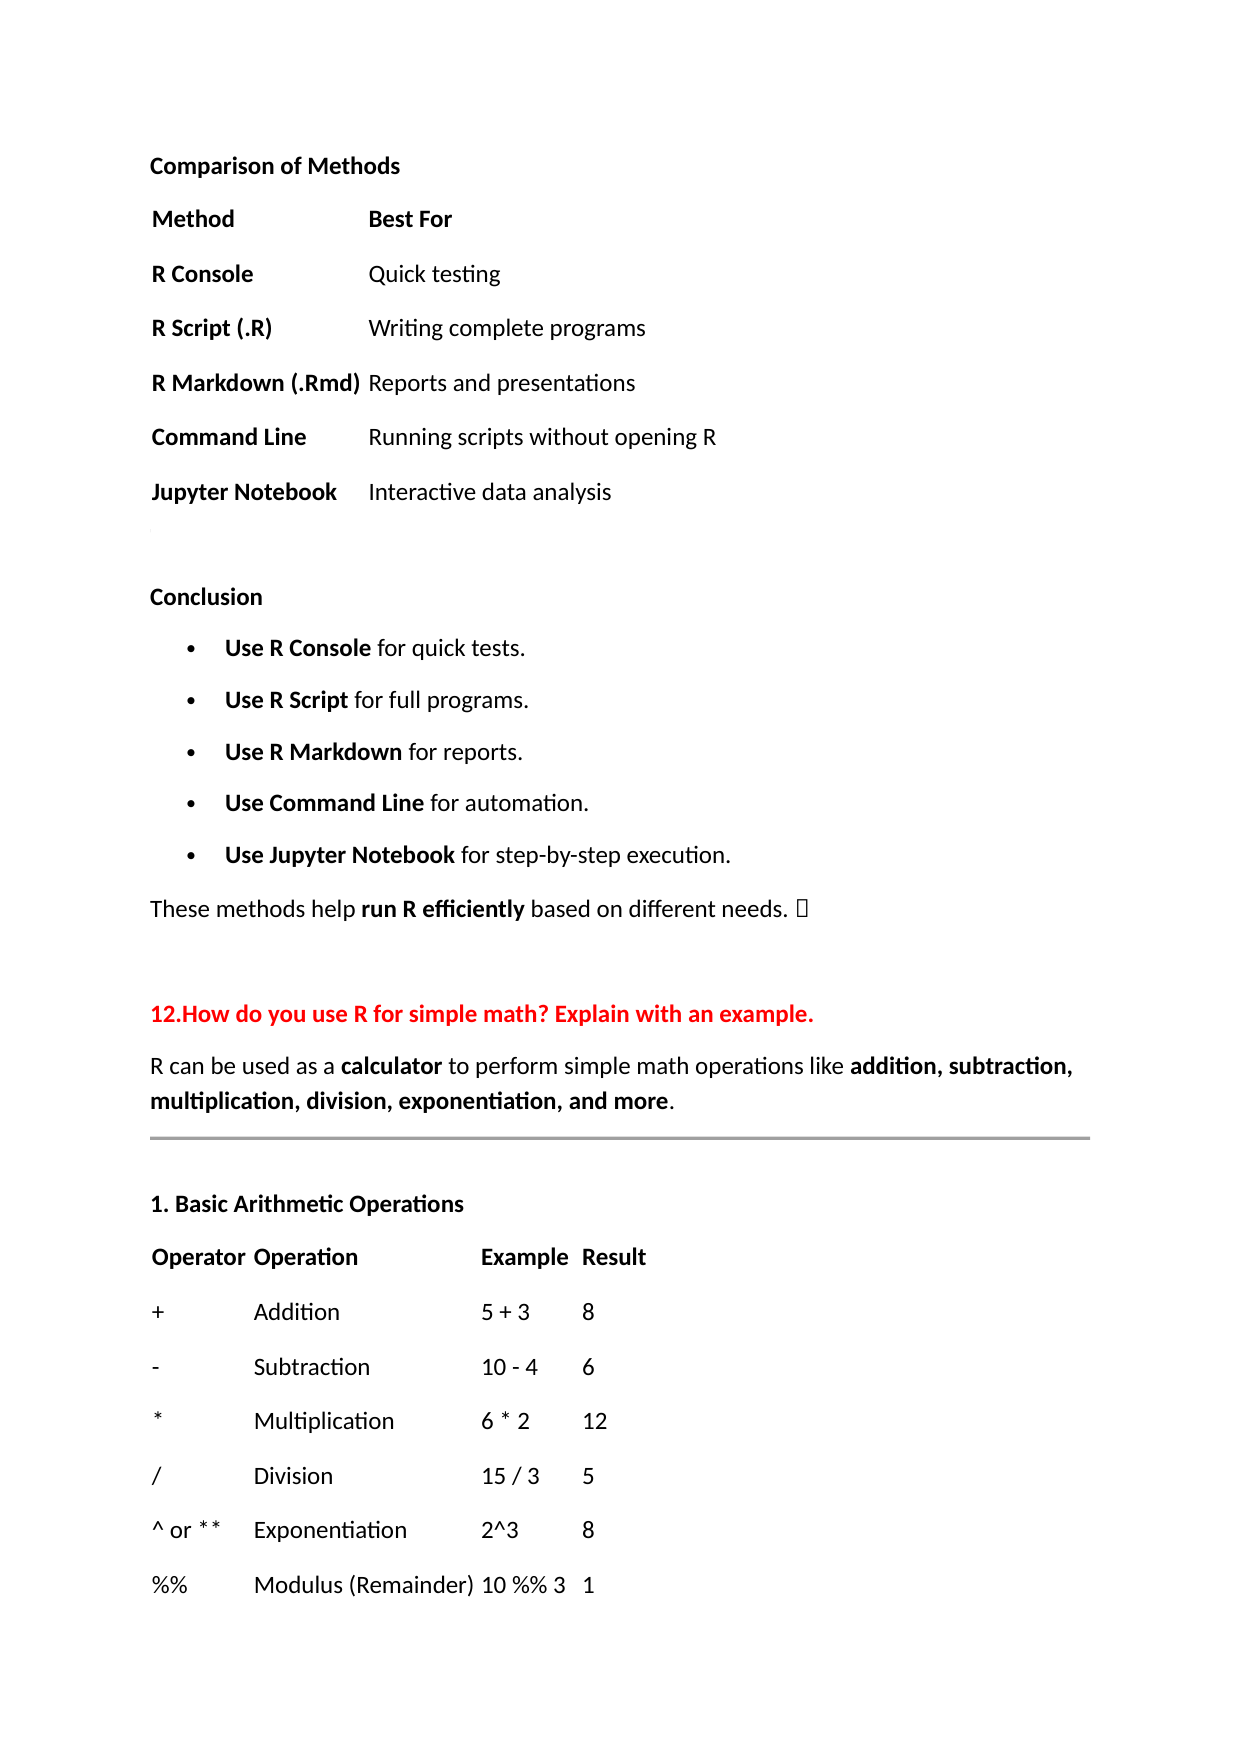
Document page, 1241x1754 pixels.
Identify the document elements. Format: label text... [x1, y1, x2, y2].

table_cell 6 [580, 1349, 653, 1404]
table_cell Exponentiation [252, 1513, 479, 1567]
table_cell Multiplication [252, 1404, 479, 1458]
list Use Jupyter Notebook for step-by-step execution. [187, 839, 1090, 870]
table_header Result [580, 1240, 653, 1294]
table_cell / [150, 1458, 252, 1513]
text These methods help run R efficiently based on different needs. ✅ [150, 891, 1090, 925]
table_cell Jupyter Notebook [150, 475, 367, 529]
table_cell 12 [580, 1404, 653, 1458]
table_cell Addition [252, 1295, 479, 1349]
list Use R Script for full programs. [187, 684, 1090, 715]
table_cell 2^3 [479, 1513, 580, 1567]
table_header Operation [252, 1240, 479, 1294]
table_cell Reports and presentations [367, 365, 723, 420]
table_cell 5 [580, 1458, 653, 1513]
table_cell R Markdown (.Rmd) [150, 365, 367, 420]
list Use Command Line for automation. [187, 787, 1090, 818]
table_cell 5 + 3 [479, 1295, 580, 1349]
table_cell Writing complete programs [367, 311, 723, 365]
table_cell R Console [150, 256, 367, 311]
table_header Method [150, 202, 367, 256]
table_cell Modulus (Remainder) [252, 1568, 479, 1601]
table_cell 6 * 2 [479, 1404, 580, 1458]
table_cell Division [252, 1458, 479, 1513]
table_header Best For [367, 202, 723, 256]
text Conclusion [150, 581, 1090, 611]
table_cell * [150, 1404, 252, 1458]
text 1. Basic Arithmetic Operations [150, 1188, 1090, 1219]
table_cell 10 - 4 [479, 1349, 580, 1404]
table_cell 1 [580, 1568, 653, 1601]
table_cell Interactive data analysis [367, 475, 723, 529]
list Use R Console for quick tests. [187, 632, 1090, 663]
table_header Operator [150, 1240, 252, 1294]
table_cell ^ or ** [150, 1513, 252, 1567]
table_cell Running scripts without opening R [367, 420, 723, 474]
table_cell 8 [580, 1295, 653, 1349]
table_header Example [479, 1240, 580, 1294]
table_cell - [150, 1349, 252, 1404]
table_cell Command Line [150, 420, 367, 474]
table_cell Subtraction [252, 1349, 479, 1404]
table_cell %% [150, 1568, 252, 1601]
table_cell R Script (.R) [150, 311, 367, 365]
text 12.How do you use R for simple math? Explain with an example. [150, 998, 1090, 1029]
table_cell Quick testing [367, 256, 723, 311]
table_cell 15 / 3 [479, 1458, 580, 1513]
table_cell + [150, 1295, 252, 1349]
text R can be used as a calculator to perform simple math operations like addition, subtraction, multiplication, division, exponentiation, and more. [150, 1050, 1090, 1116]
table_cell 10 %% 3 [479, 1568, 580, 1601]
list Use R Markdown for reports. [187, 736, 1090, 766]
text Comparison of Methods [150, 150, 1090, 181]
table_cell 8 [580, 1513, 653, 1567]
